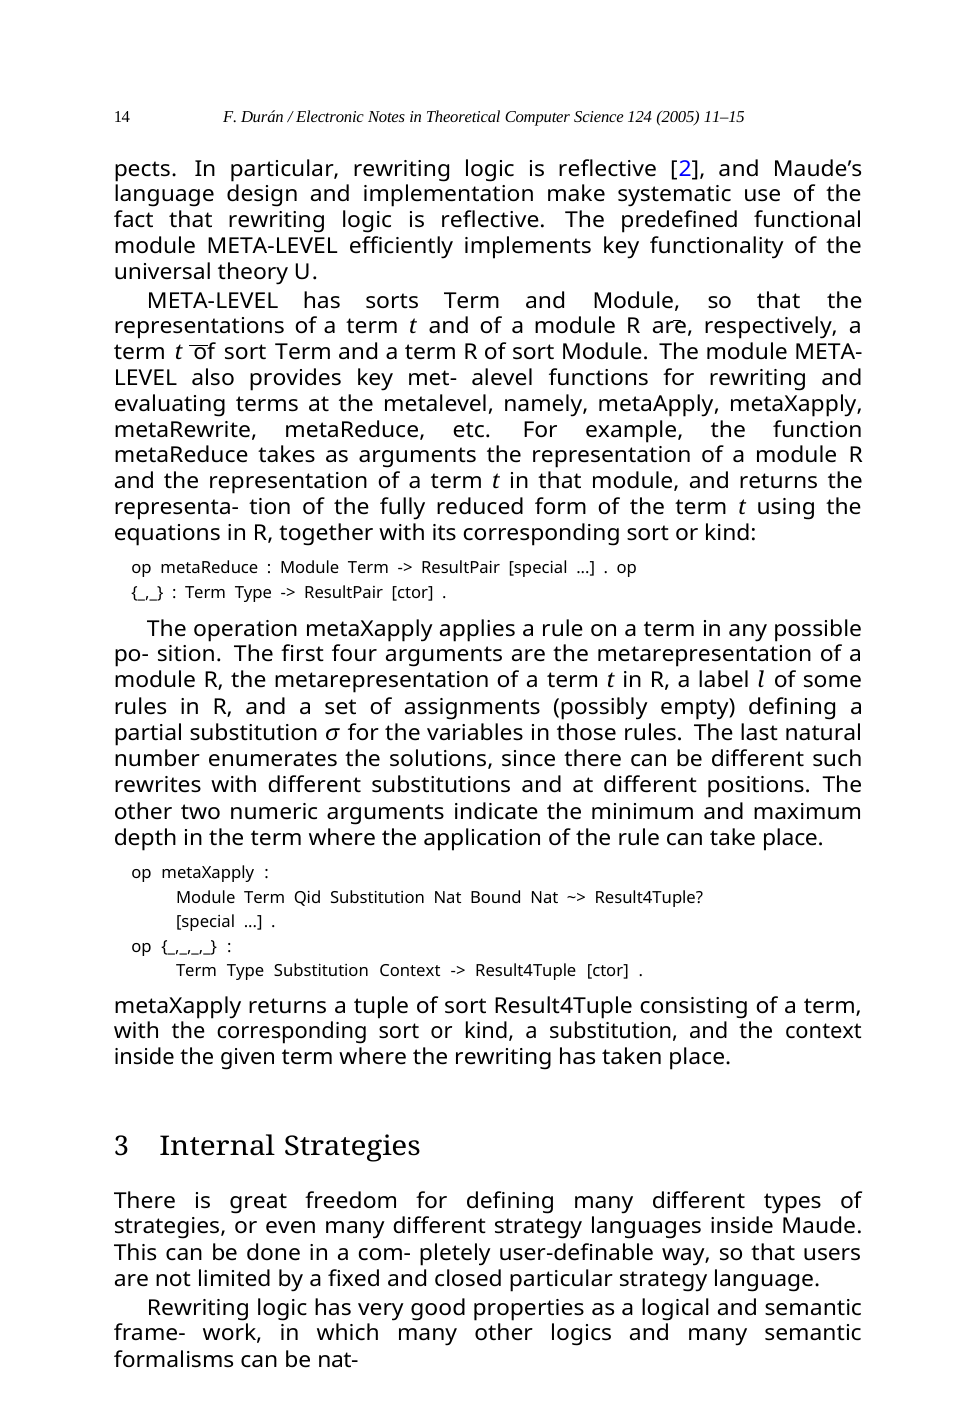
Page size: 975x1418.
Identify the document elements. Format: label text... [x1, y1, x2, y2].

text META-LEVEL has sorts Term and Module, so that the representations of a term t and of a module R are, respectively, a term t of sort Term and a term R of sort Module. The module META-LEVEL also provides key met- alevel functions for rewriting and evaluating terms at the metalevel, namely, metaApply, metaXapply, metaRewrite, metaReduce, etc. For example, the function metaReduce takes as arguments the representation of a module R and the representation of a term t in that module, and returns the representa- tion of the fully reduced form of the term t using the equations in R, together with its corresponding sort or kind: [113, 288, 862, 547]
text Term Type Substitution Context -> Result4Tuple [ctor] . [176, 959, 892, 982]
text Rewriting logic has very good properties as a logical and semantic frame- work, in which many other logics and many semantic formalisms can be nat- [113, 1295, 862, 1373]
subtitle Internal Strategies [113, 1126, 892, 1163]
text op metaReduce : Module Term -> ResultPair [special ...] . op {_,_} : Term Type -> ResultPair [ctor] . [131, 556, 642, 604]
text op {_,_,_,_} : [131, 934, 892, 957]
text op metaXapply : [131, 861, 892, 883]
text There is great freedom for defining many different types of strategies, or even many different strategy languages inside Maude. This can be done in a com- pletely user-definable way, so that users are not limited by a fixed and closed particular strategy language. [113, 1188, 862, 1293]
text pects. In particular, rewriting logic is reflective [2], and Maude’s language design and implementation make systematic use of the fact that rewriting logic is reflective. The predefined functional module META-LEVEL efficiently implements key functionality of the universal theory U. [113, 156, 862, 286]
text Module Term Qid Substitution Nat Bound Nat ~> Result4Tuple? [special ...] . [176, 885, 757, 932]
text The operation metaXapply applies a rule on a term in any possible po- sition. The first four arguments are the metarepresentation of a module R, the metarepresentation of a term t in R, a label l of some rules in R, and a set of assignments (possibly empty) defining a partial substitution σ for the variables in those rules. The last natural number enumerates the solutions, since there can be different such rewrites with different substitutions and at different positions. The other two numeric arguments indicate the minimum and maximum depth in the term where the application of the rule can take place. [113, 616, 863, 852]
text metaXapply returns a tuple of sort Result4Tuple consisting of a term, with the corresponding sort or kind, a substitution, and the context inside the given term where the rewriting has taken place. [113, 993, 862, 1071]
